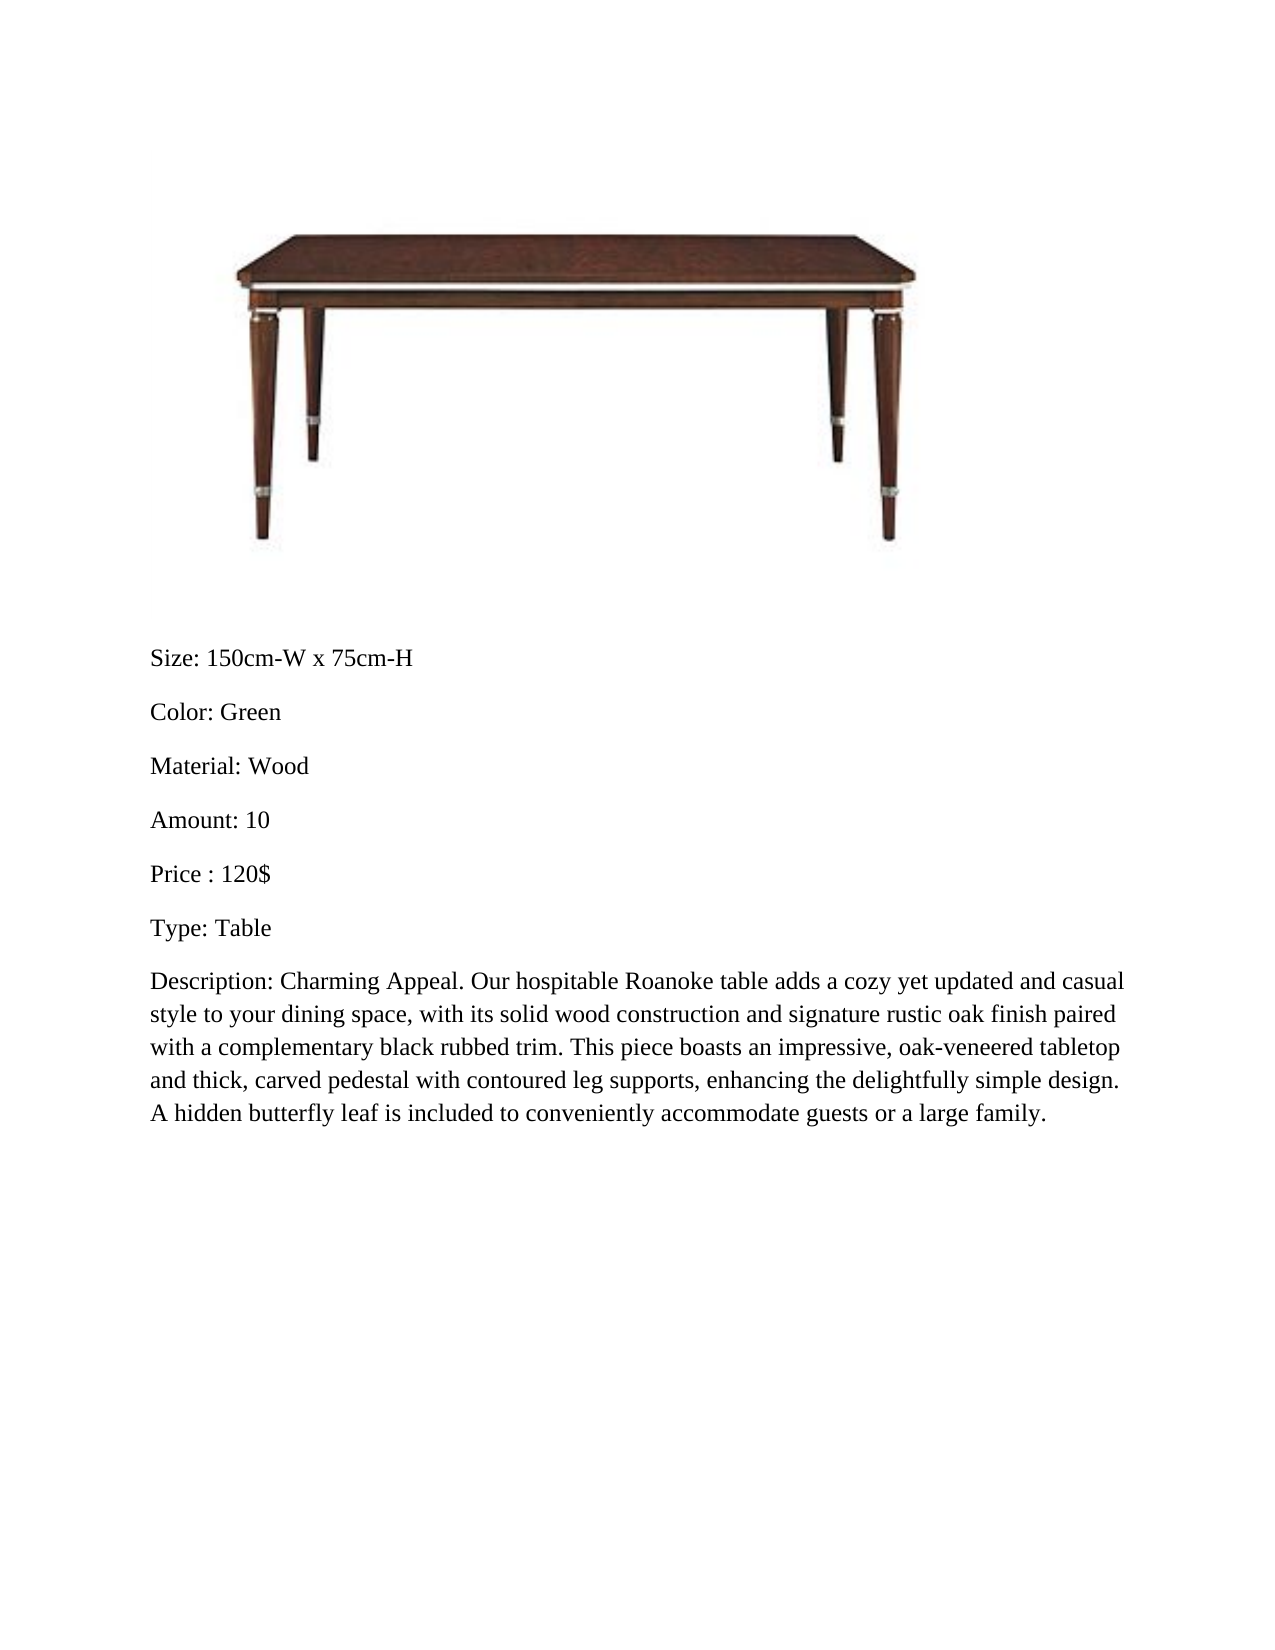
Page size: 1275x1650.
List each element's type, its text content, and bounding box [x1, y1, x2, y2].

text Material: Wood [150, 751, 1125, 780]
text Amount: 10 [150, 805, 1125, 834]
text Price : 120$ [150, 859, 1125, 887]
picture [150, 150, 1002, 619]
text Description: Charming Appeal. Our hospitable Roanoke table adds a cozy yet updated and casual style to your dining space, with its solid wood construction and signature rustic oak finish paired with a complementary black rubbed trim. This piece boasts an impressive, oak-veneered tabletop and thick, carved pedestal with contoured leg supports, enhancing the delightfully simple design. A hidden butterfly leaf is included to conveniently accommodate guests or a large family. [150, 966, 1125, 1127]
text Size: 150cm-W x 75cm-H [150, 643, 1125, 672]
text Color: Green [150, 697, 1125, 726]
text Type: Table [150, 913, 1125, 941]
